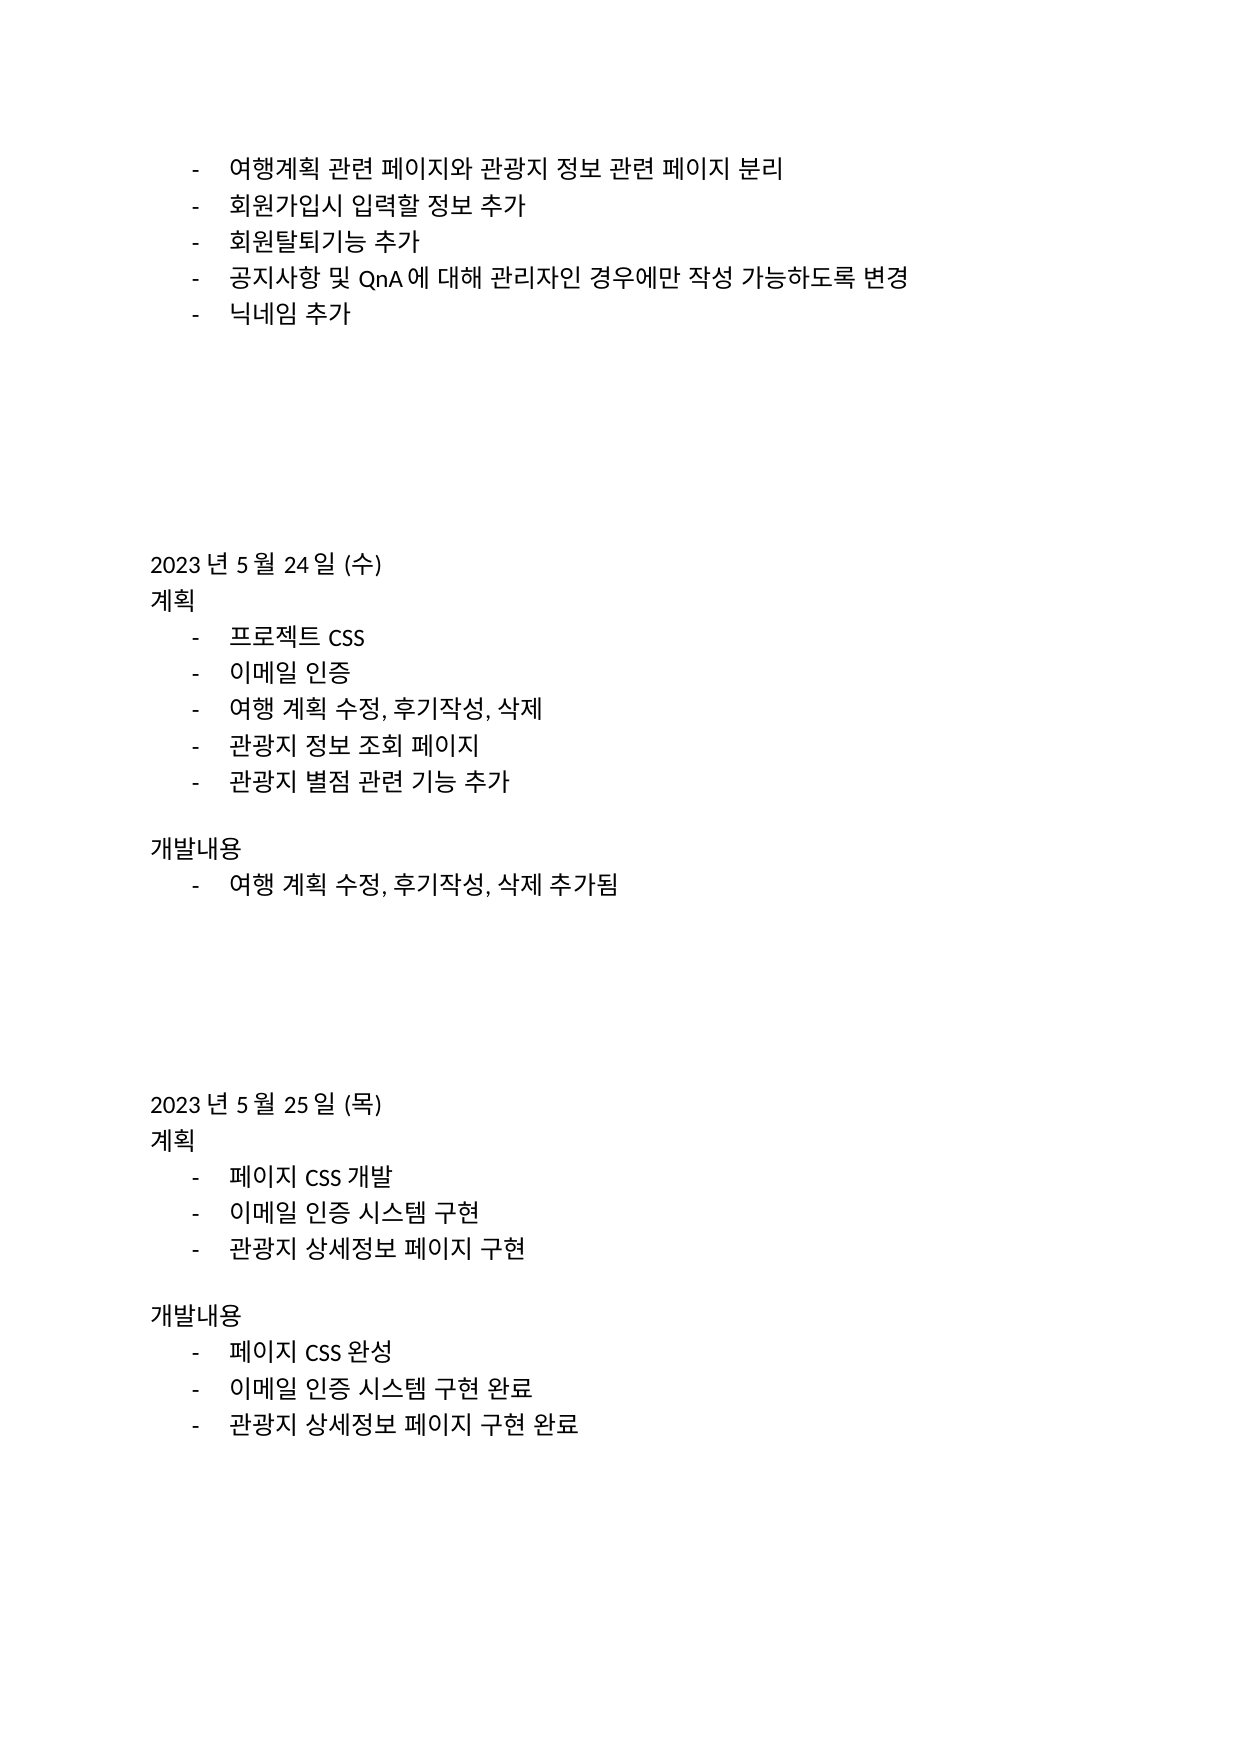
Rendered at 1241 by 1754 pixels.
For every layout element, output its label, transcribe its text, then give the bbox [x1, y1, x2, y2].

list 이메일 인증 시스템 구현 완료 [192, 1369, 1090, 1405]
text 2023년 5월 24일 (수) [150, 545, 1090, 581]
list 여행 계획 수정, 후기작성, 삭제 추가됨 [192, 865, 1090, 902]
list 회원가입시 입력할 정보 추가 [192, 186, 1090, 222]
list 페이지 CSS 개발 [192, 1157, 1090, 1193]
list 회원탈퇴기능 추가 [192, 222, 1090, 259]
list 프로젝트 CSS [192, 617, 1090, 654]
list 관광지 상세정보 페이지 구현 완료 [192, 1405, 1090, 1442]
list 이메일 인증 시스템 구현 [192, 1193, 1090, 1230]
list 여행 계획 수정, 후기작성, 삭제 [192, 690, 1090, 726]
text 계획 [150, 1121, 1090, 1157]
list 이메일 인증 [192, 654, 1090, 690]
list 여행계획 관련 페이지와 관광지 정보 관련 페이지 분리 [192, 150, 1090, 186]
list 관광지 별점 관련 기능 추가 [192, 762, 1090, 799]
list 관광지 상세정보 페이지 구현 [192, 1230, 1090, 1266]
text 계획 [150, 581, 1090, 617]
text 개발내용 [150, 829, 1090, 865]
list 닉네임 추가 [192, 295, 1090, 331]
list 공지사항 및 QnA에 대해 관리자인 경우에만 작성 가능하도록 변경 [192, 259, 1090, 295]
text 개발내용 [150, 1297, 1090, 1333]
list 페이지 CSS 완성 [192, 1333, 1090, 1369]
list 관광지 정보 조회 페이지 [192, 726, 1090, 762]
text 2023년 5월 25일 (목) [150, 1085, 1090, 1121]
